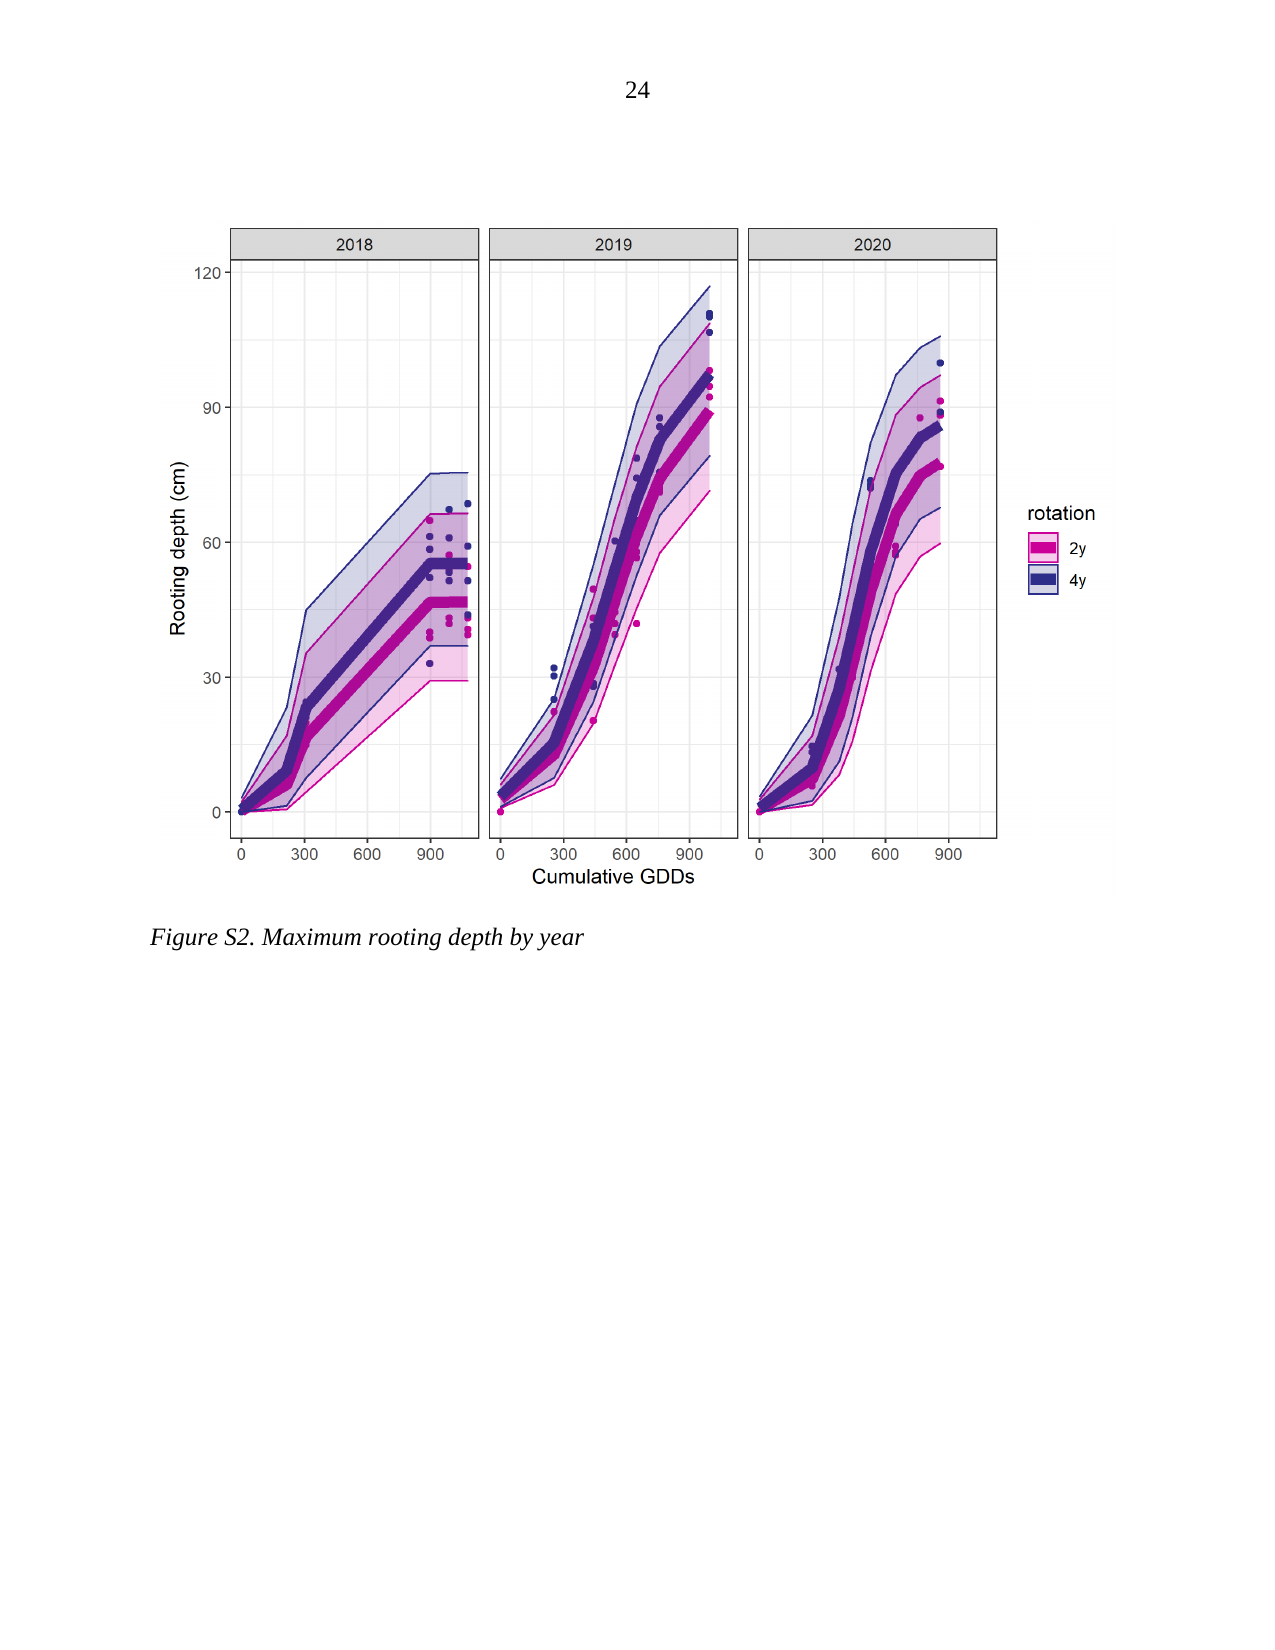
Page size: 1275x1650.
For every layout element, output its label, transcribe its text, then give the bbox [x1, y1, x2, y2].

text Figure S2. Maximum rooting depth by year [150, 922, 1125, 951]
picture [159, 218, 1116, 897]
